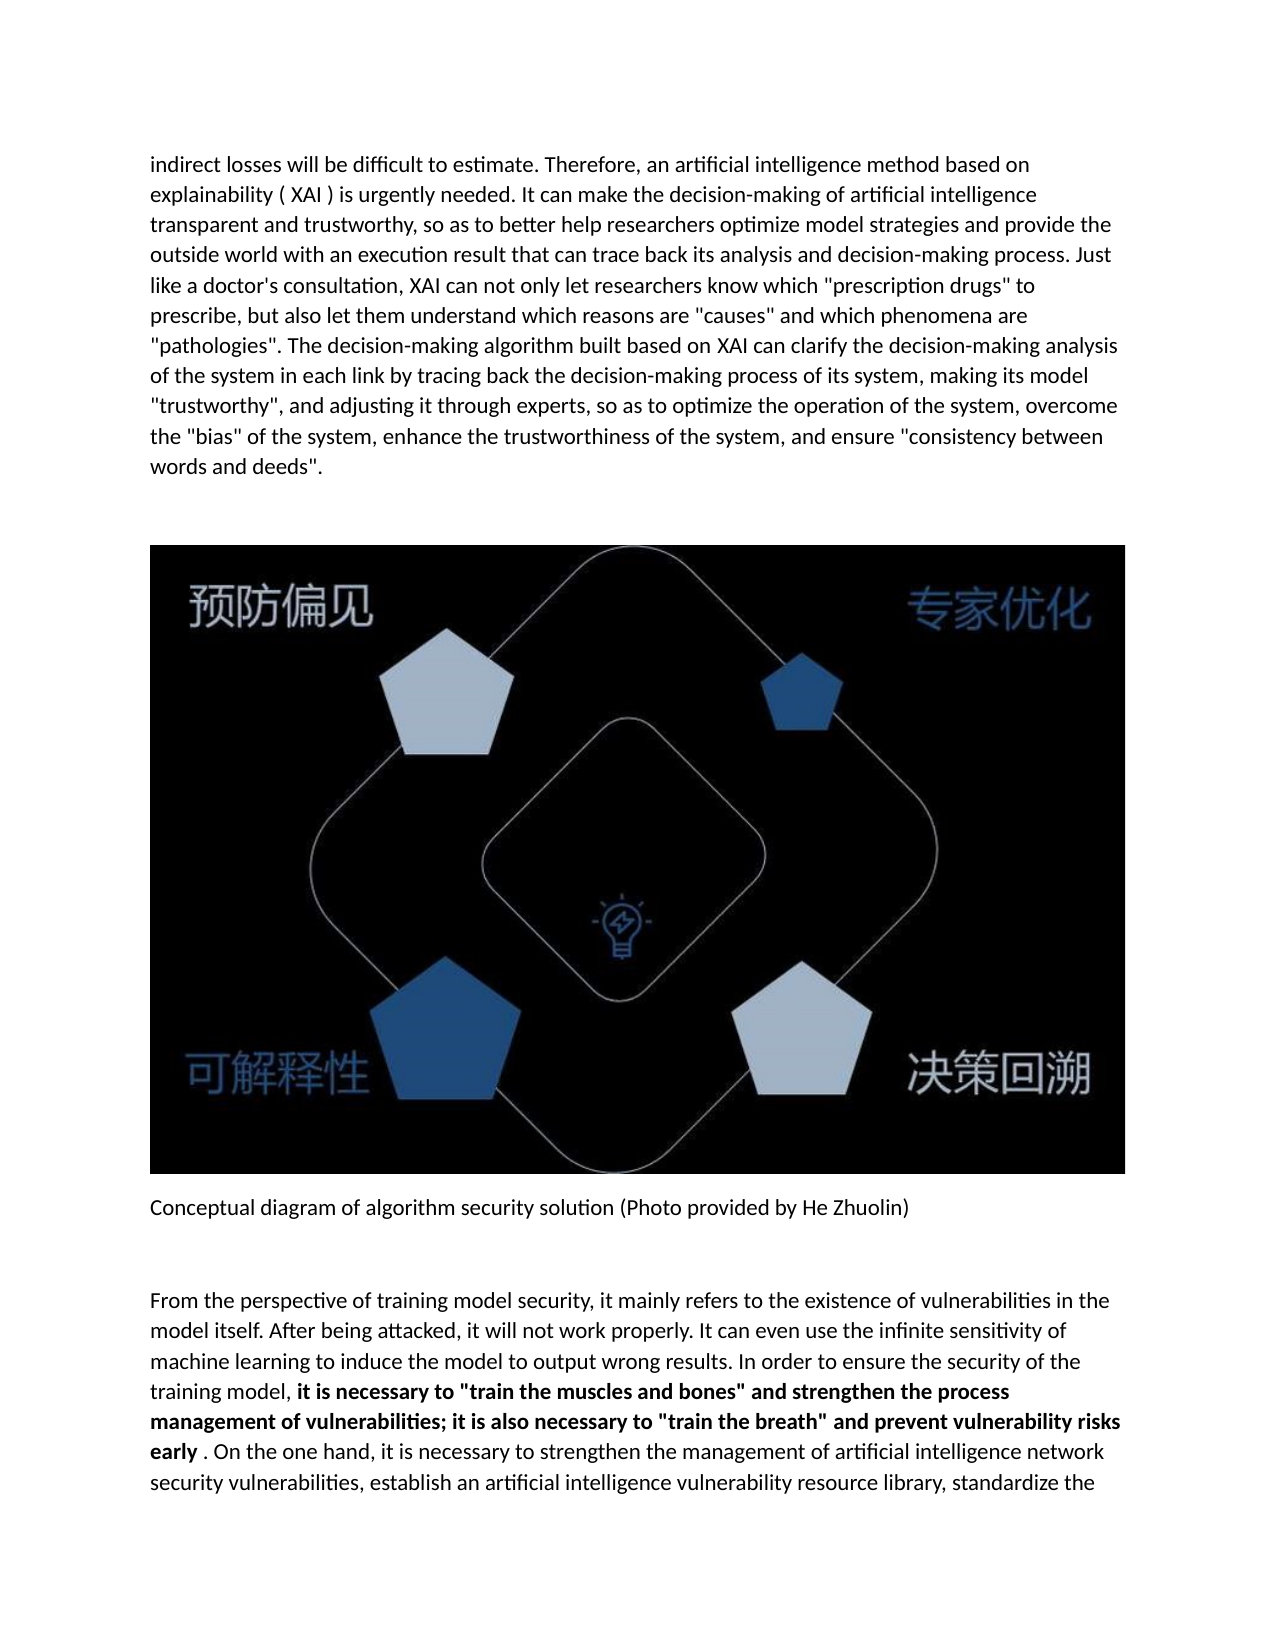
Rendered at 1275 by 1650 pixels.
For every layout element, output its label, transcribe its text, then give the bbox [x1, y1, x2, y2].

text Conceptual diagram of algorithm security solution (Photo provided by He Zhuolin) [150, 1193, 1125, 1221]
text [150, 1286, 1125, 1496]
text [150, 150, 1125, 480]
picture [150, 545, 1125, 1174]
